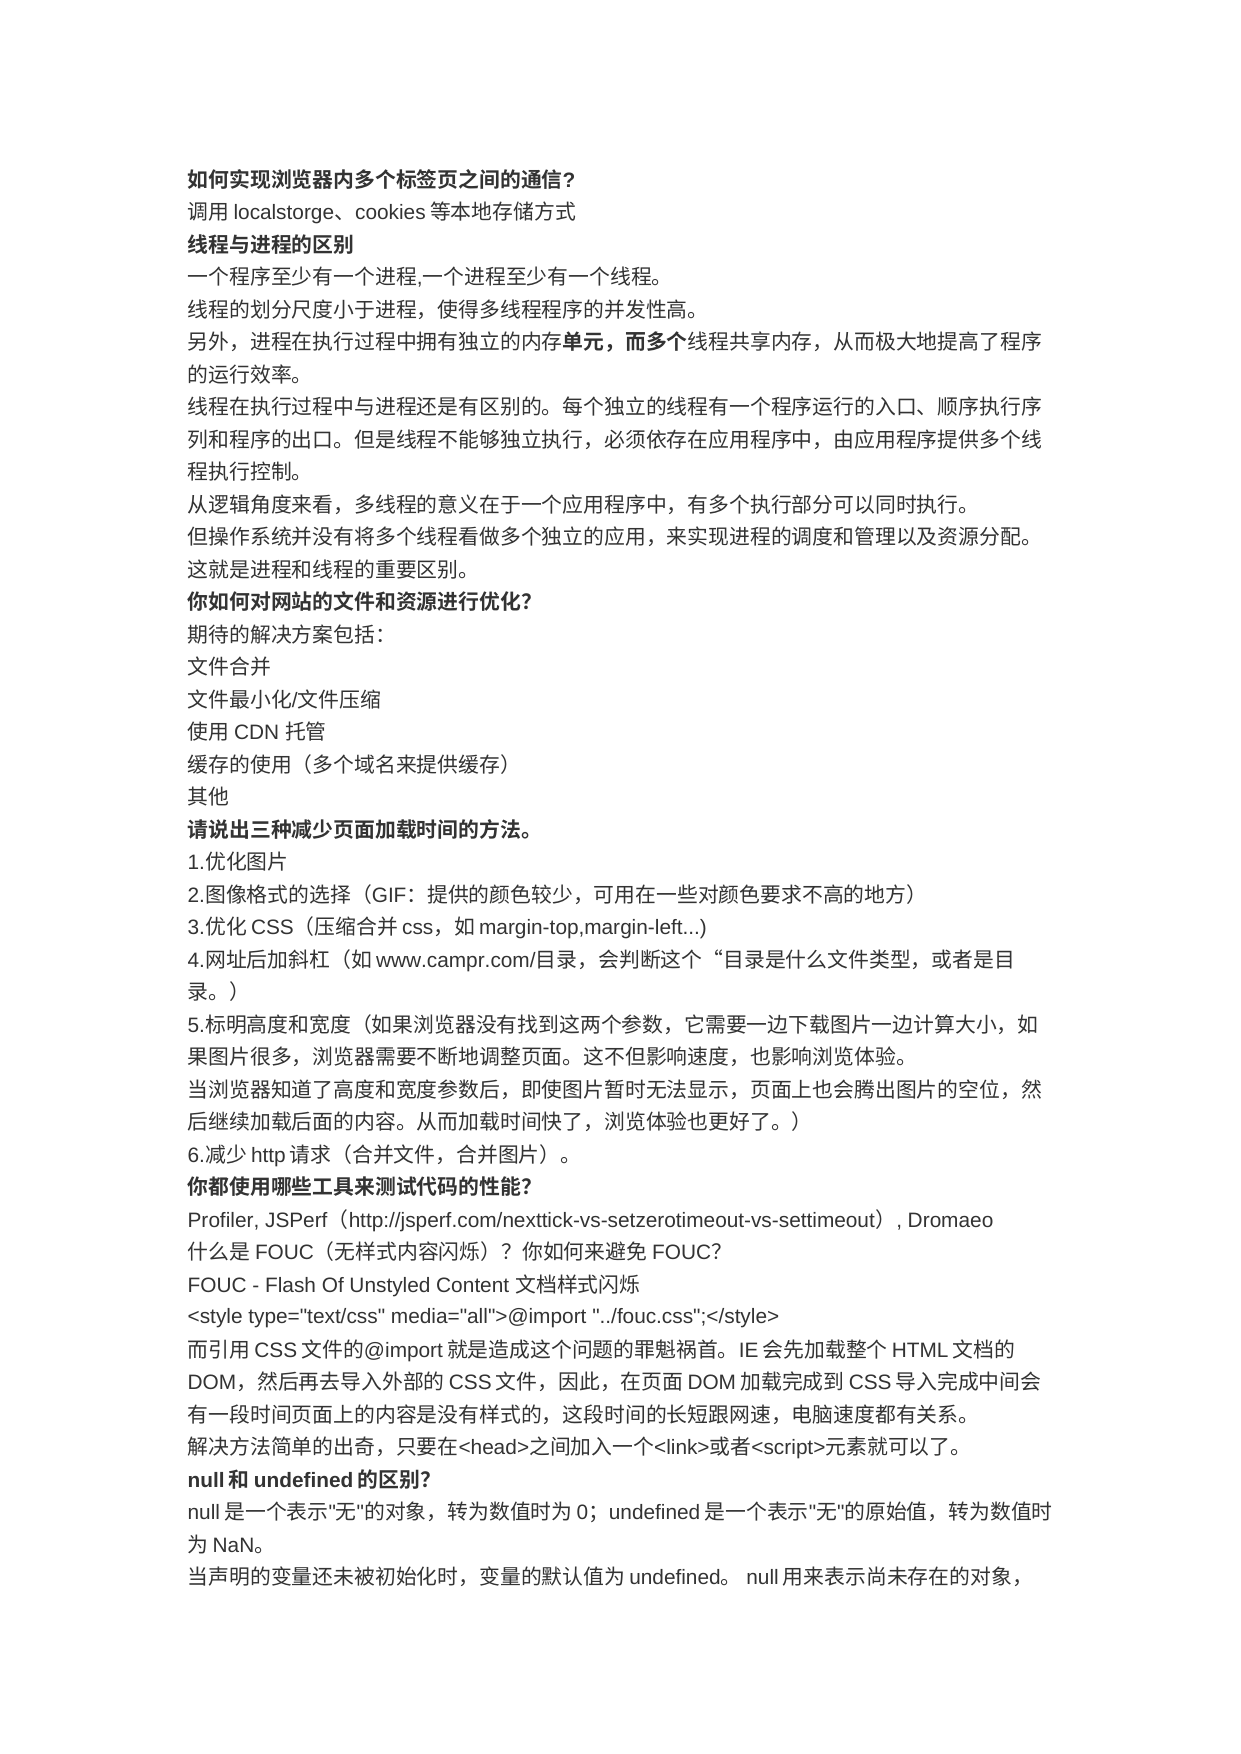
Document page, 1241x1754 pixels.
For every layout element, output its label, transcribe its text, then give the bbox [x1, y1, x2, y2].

text 你都使用哪些工具来测试代码的性能？ Profiler, JSPerf（http://jsperf.com/nexttick-vs-setzerotimeout-vs-settimeout）, Dromaeo 什么是 FOUC（无样式内容闪烁）？你如何来避免 FOUC？ FOUC - Flash Of Unstyled Content 文档样式闪烁 <style type="text/css" media="all">@import "../fouc.css";</style> 而引用CSS文件的@import就是造成这个问题的罪魁祸首。IE会先加载整个HTML文档的DOM，然后再去导入外部的CSS文件，因此，在页面DOM加载完成到CSS导入完成中间会有一段时间页面上的内容是没有样式的，这段时间的长短跟网速，电脑速度都有关系。 解决方法简单的出奇，只要在<head>之间加入一个<link>或者<script>元素就可以了。 [187, 1169, 1053, 1462]
text 如何实现浏览器内多个标签页之间的通信? 调用localstorge、cookies等本地存储方式 线程与进程的区别 一个程序至少有一个进程,一个进程至少有一个线程。 线程的划分尺度小于进程，使得多线程程序的并发性高。 另外，进程在执行过程中拥有独立的内存单元，而多个线程共享内存，从而极大地提高了程序的运行效率。 线程在执行过程中与进程还是有区别的。每个独立的线程有一个程序运行的入口、顺序执行序列和程序的出口。但是线程不能够独立执行，必须依存在应用程序中，由应用程序提供多个线程执行控制。 从逻辑角度来看，多线程的意义在于一个应用程序中，有多个执行部分可以同时执行。 但操作系统并没有将多个线程看做多个独立的应用，来实现进程的调度和管理以及资源分配。这就是进程和线程的重要区别。 你如何对网站的文件和资源进行优化？ 期待的解决方案包括： 文件合并 文件最小化/文件压缩 使用 CDN 托管 缓存的使用（多个域名来提供缓存） 其他 [187, 162, 1053, 812]
text 请说出三种减少页面加载时间的方法。 1.优化图片 2.图像格式的选择（GIF：提供的颜色较少，可用在一些对颜色要求不高的地方） 3.优化CSS（压缩合并css，如margin-top,margin-left...) 4.网址后加斜杠（如www.campr.com/目录，会判断这个“目录是什么文件类型，或者是目录。） 5.标明高度和宽度（如果浏览器没有找到这两个参数，它需要一边下载图片一边计算大小，如果图片很多，浏览器需要不断地调整页面。这不但影响速度，也影响浏览体验。 当浏览器知道了高度和宽度参数后，即使图片暂时无法显示，页面上也会腾出图片的空位，然后继续加载后面的内容。从而加载时间快了，浏览体验也更好了。） 6.减少http请求（合并文件，合并图片）。 [187, 812, 1053, 1169]
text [187, 1462, 1053, 1592]
